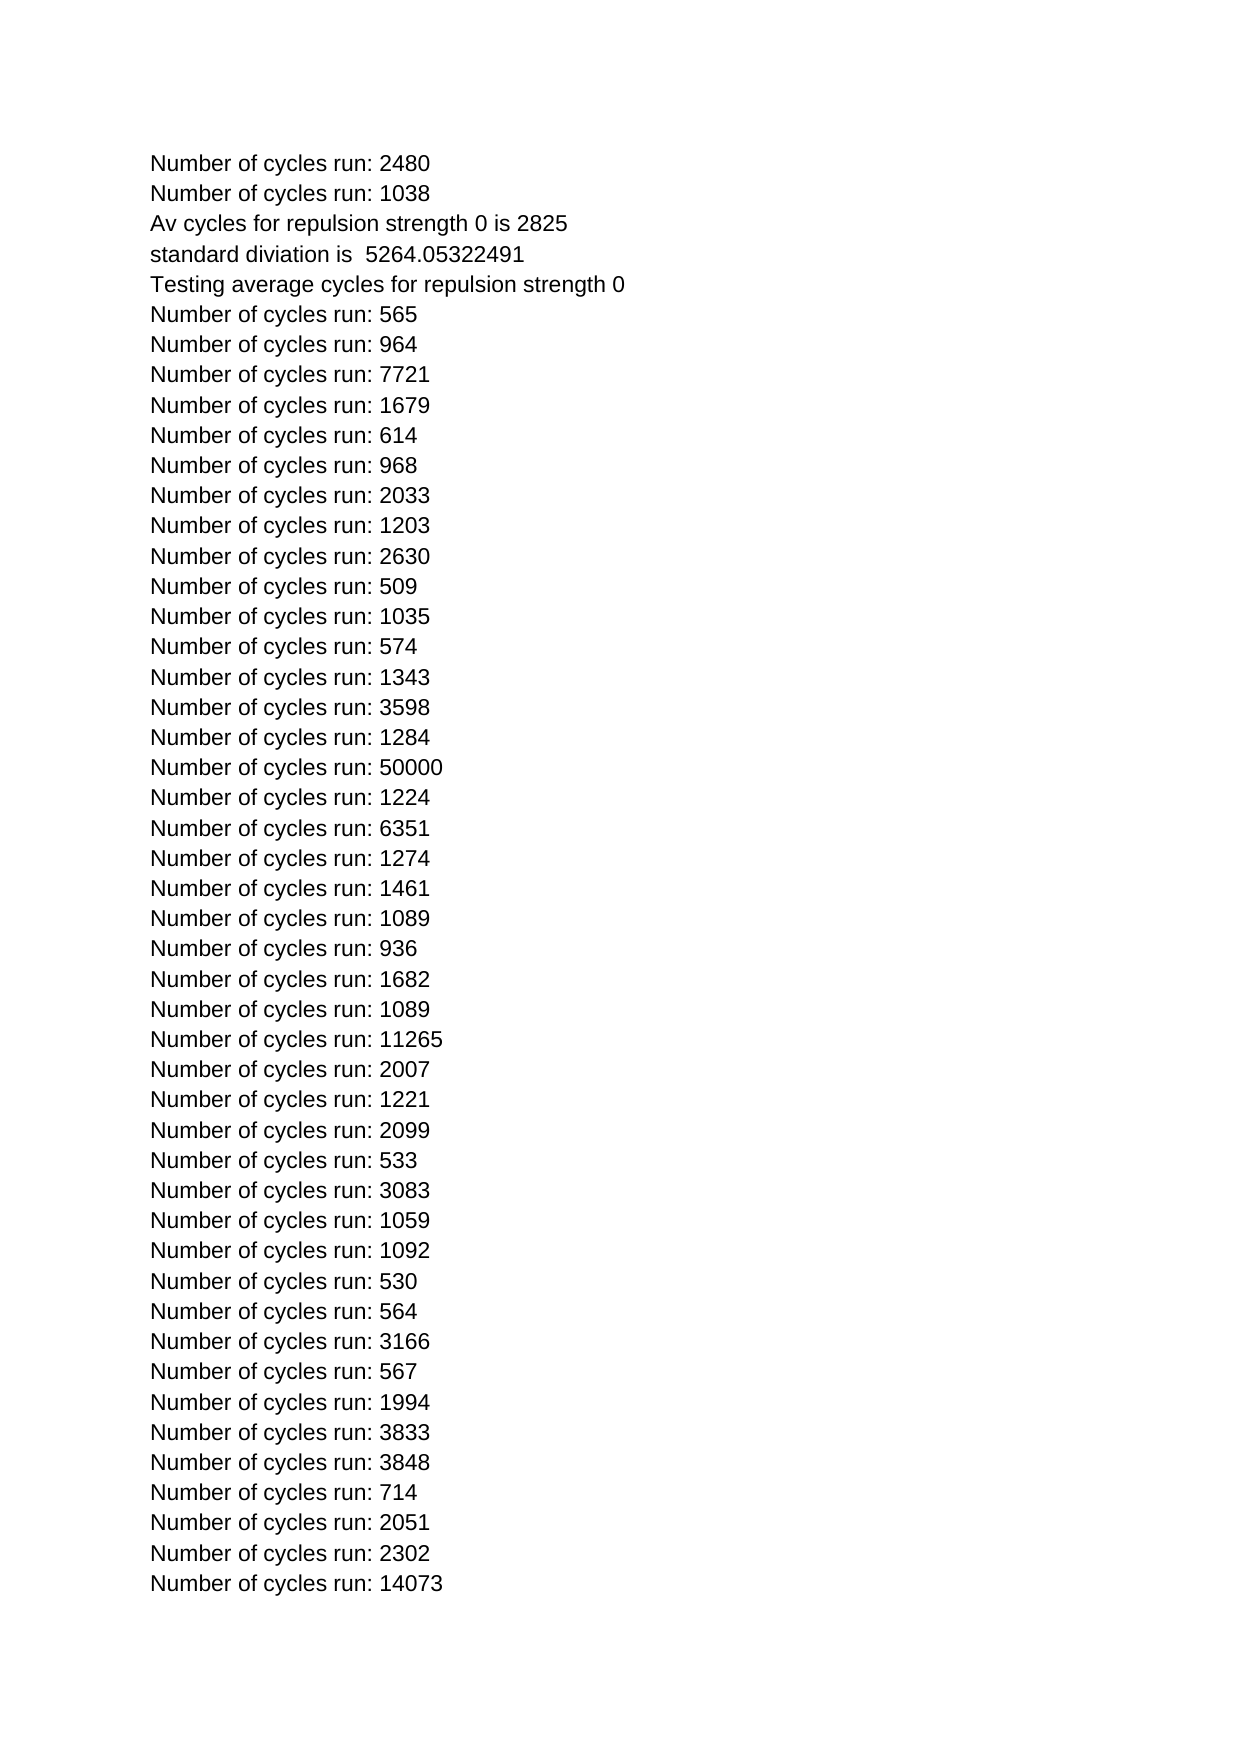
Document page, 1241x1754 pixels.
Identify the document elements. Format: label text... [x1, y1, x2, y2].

text Number of cycles run: 1682 [150, 966, 1090, 992]
text Number of cycles run: 564 [150, 1298, 1090, 1324]
text Number of cycles run: 2007 [150, 1056, 1090, 1083]
text Number of cycles run: 1284 [150, 724, 1090, 750]
text Number of cycles run: 3083 [150, 1177, 1090, 1203]
text Number of cycles run: 2099 [150, 1117, 1090, 1143]
text Number of cycles run: 50000 [150, 754, 1090, 781]
text Number of cycles run: 968 [150, 452, 1090, 478]
text Number of cycles run: 1059 [150, 1207, 1090, 1234]
text Number of cycles run: 1203 [150, 512, 1090, 539]
text Number of cycles run: 1035 [150, 603, 1090, 629]
text Number of cycles run: 7721 [150, 361, 1090, 388]
text Number of cycles run: 3598 [150, 694, 1090, 720]
text Number of cycles run: 14073 [150, 1570, 1090, 1596]
text Number of cycles run: 1089 [150, 905, 1090, 932]
text Number of cycles run: 964 [150, 331, 1090, 358]
text Number of cycles run: 11265 [150, 1026, 1090, 1052]
text Number of cycles run: 1224 [150, 784, 1090, 811]
text Number of cycles run: 3848 [150, 1449, 1090, 1475]
text Number of cycles run: 1221 [150, 1086, 1090, 1113]
text Number of cycles run: 1038 [150, 180, 1090, 207]
text Number of cycles run: 614 [150, 422, 1090, 448]
text Number of cycles run: 567 [150, 1358, 1090, 1385]
text Number of cycles run: 2630 [150, 543, 1090, 569]
text Number of cycles run: 533 [150, 1147, 1090, 1173]
text Number of cycles run: 936 [150, 935, 1090, 962]
text Number of cycles run: 574 [150, 633, 1090, 660]
text Number of cycles run: 2051 [150, 1509, 1090, 1536]
text Number of cycles run: 2033 [150, 482, 1090, 509]
text Number of cycles run: 1274 [150, 845, 1090, 871]
text Testing average cycles for repulsion strength 0 [150, 271, 1090, 297]
text Number of cycles run: 1089 [150, 996, 1090, 1022]
text Number of cycles run: 714 [150, 1479, 1090, 1506]
text Number of cycles run: 1679 [150, 392, 1090, 418]
text Number of cycles run: 6351 [150, 814, 1090, 841]
text Number of cycles run: 565 [150, 301, 1090, 327]
text Number of cycles run: 2302 [150, 1539, 1090, 1566]
text Number of cycles run: 1092 [150, 1237, 1090, 1264]
text Av cycles for repulsion strength 0 is 2825 [150, 210, 1090, 237]
text standard diviation is 5264.05322491 [150, 241, 1090, 267]
text Number of cycles run: 530 [150, 1268, 1090, 1294]
text Number of cycles run: 1461 [150, 875, 1090, 901]
text Number of cycles run: 1994 [150, 1388, 1090, 1415]
text Number of cycles run: 3166 [150, 1328, 1090, 1354]
text Number of cycles run: 509 [150, 573, 1090, 599]
text Number of cycles run: 1343 [150, 663, 1090, 690]
text Number of cycles run: 2480 [150, 150, 1090, 176]
text Number of cycles run: 3833 [150, 1419, 1090, 1445]
